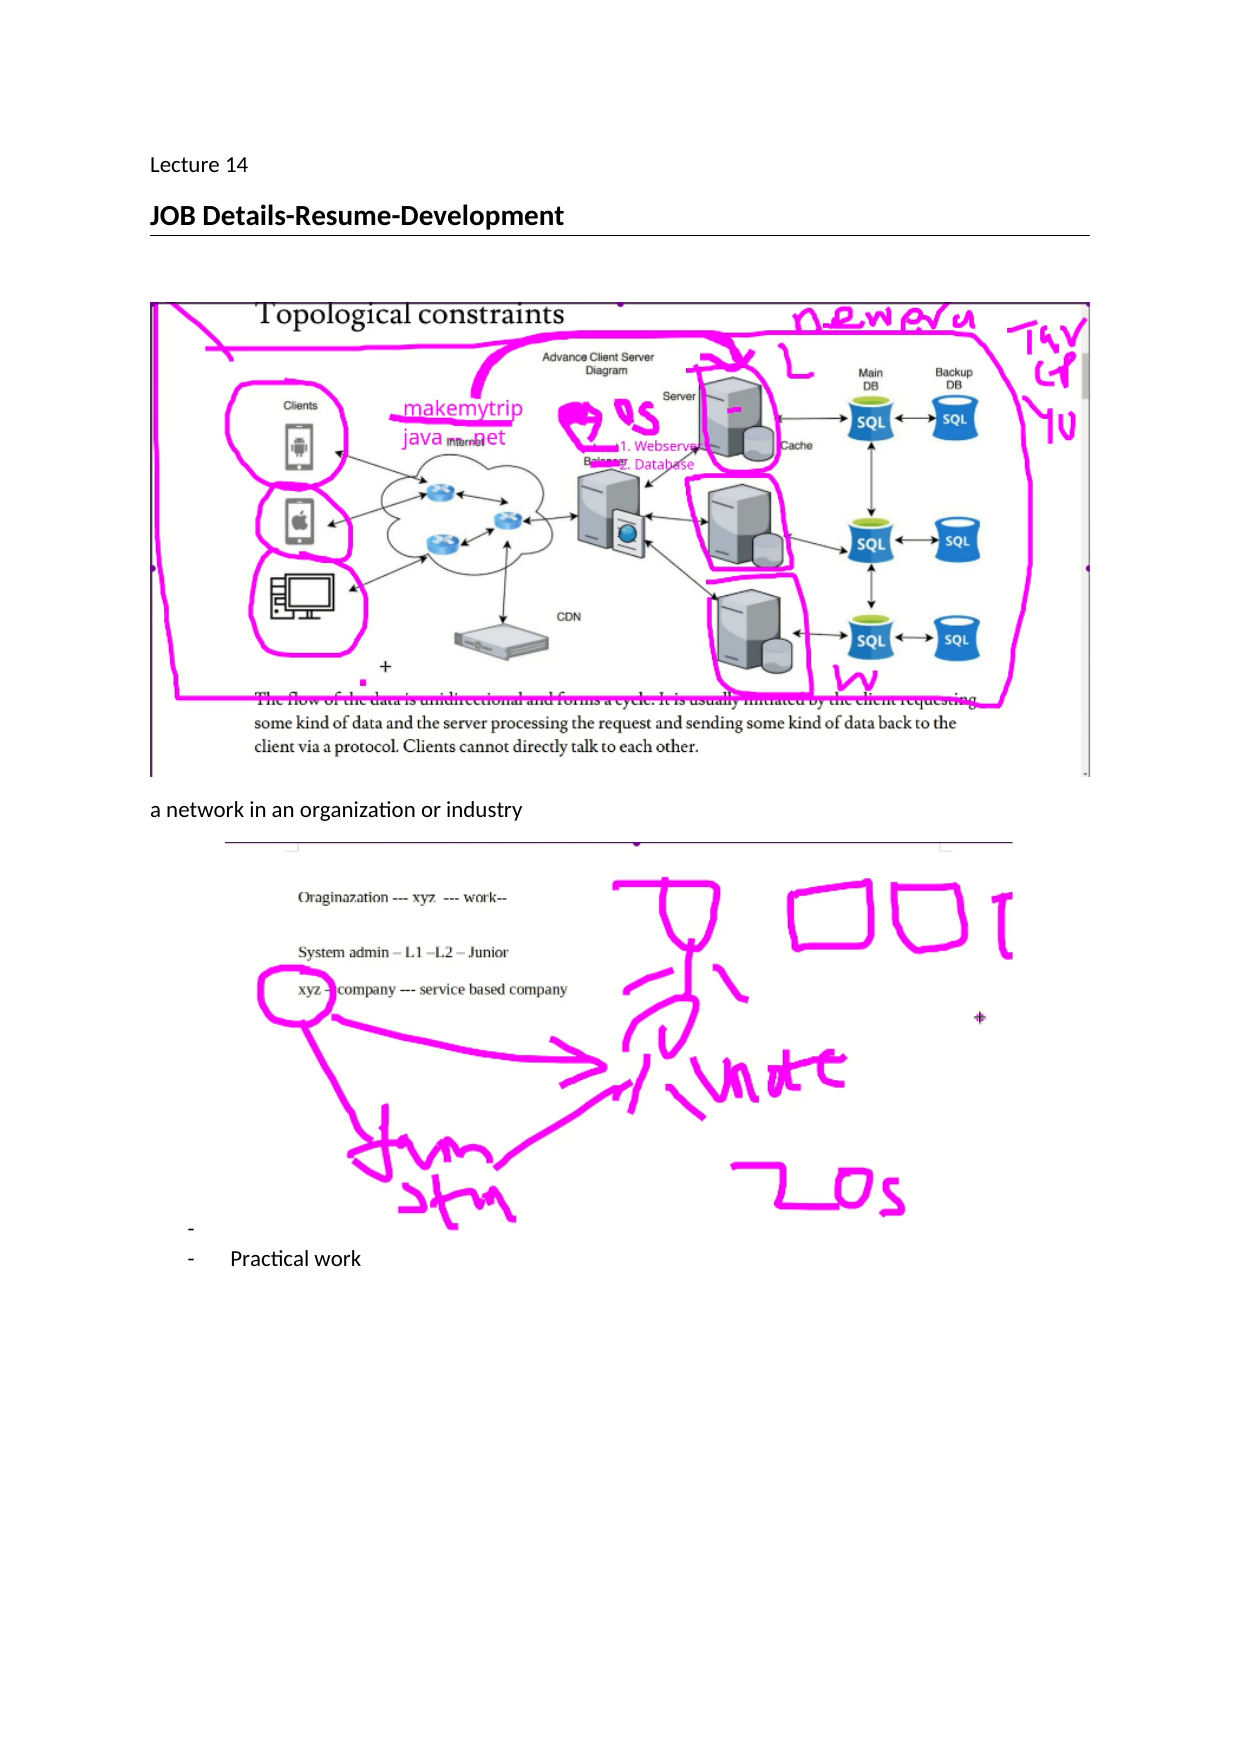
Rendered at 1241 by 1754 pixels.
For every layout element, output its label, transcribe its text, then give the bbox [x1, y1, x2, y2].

list Practical work [187, 1244, 1090, 1272]
text Lecture 14 [150, 150, 1090, 178]
picture [150, 302, 1091, 777]
picture [225, 842, 1013, 1237]
text a network in an organization or industry [150, 796, 1090, 824]
text JOB Details-Resume-Development [150, 197, 1090, 235]
